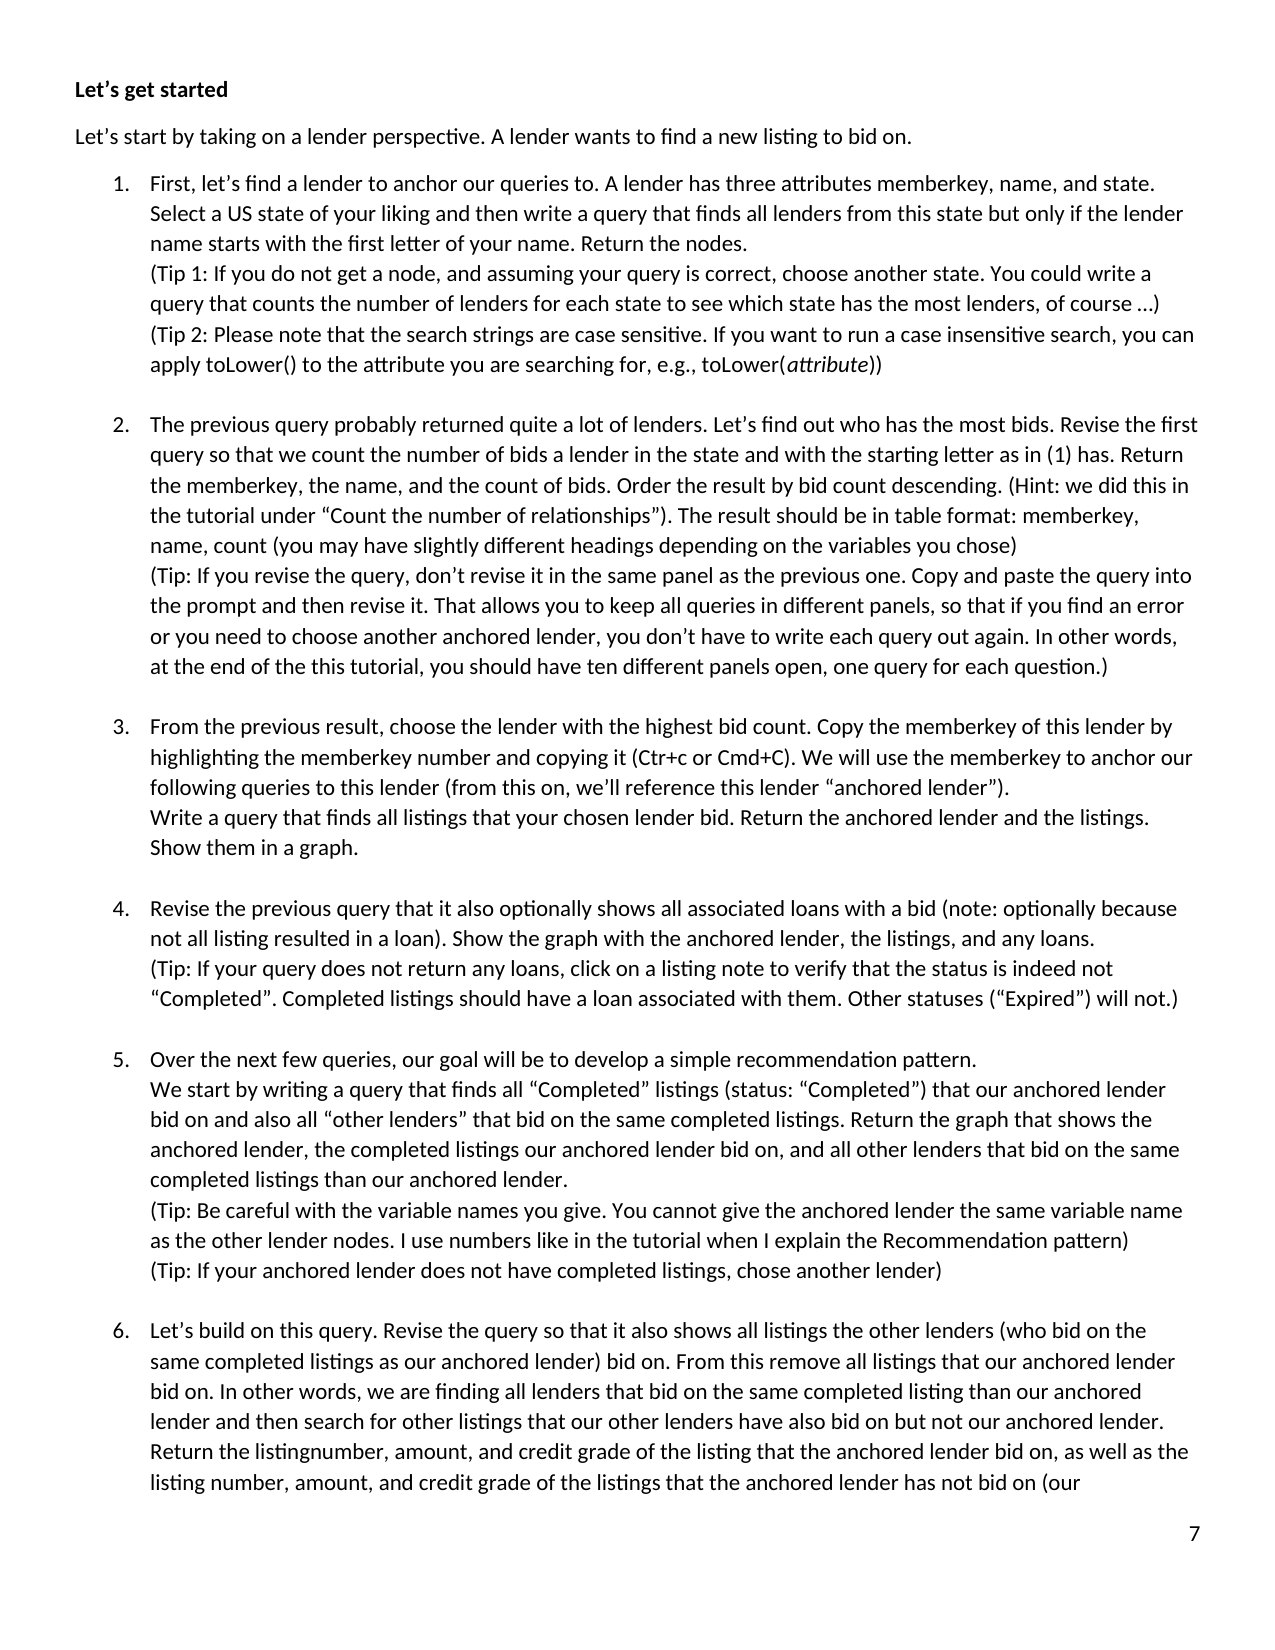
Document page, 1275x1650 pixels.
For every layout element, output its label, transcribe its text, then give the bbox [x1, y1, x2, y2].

text Let’s start by taking on a lender perspective. A lender wants to find a new listing to bid on. [75, 122, 1200, 150]
list (Tip: Be careful with the variable names you give. You cannot give the anchored lender the same variable name as the other lender nodes. I use numbers like in the tutorial when I explain the Recommendation pattern) [150, 1196, 1200, 1254]
list (Tip: If your query does not return any loans, click on a listing note to verify that the status is indeed not “Completed”. Completed listings should have a loan associated with them. Other statuses (“Expired”) will not.) [150, 954, 1200, 1012]
list Write a query that finds all listings that your chosen lender bid. Return the anchored lender and the listings. Show them in a graph. [150, 803, 1200, 861]
list (Tip 1: If you do not get a node, and assuming your query is correct, choose another state. You could write a query that counts the number of lenders for each state to see which state has the most lenders, of course …) [150, 259, 1200, 318]
list From the previous result, choose the lender with the highest bid count. Copy the memberkey of this lender by highlighting the memberkey number and copying it (Ctr+c or Cmd+C). We will use the memberkey to anchor our following queries to this lender (from this on, we’ll reference this lender “anchored lender”). [112, 712, 1200, 801]
list First, let’s find a lender to anchor our queries to. A lender has three attributes memberkey, name, and state. Select a US state of your liking and then write a query that finds all lenders from this state but only if the lender name starts with the first letter of your name. Return the nodes. [112, 169, 1200, 257]
list We start by writing a query that finds all “Completed” listings (status: “Completed”) that our anchored lender bid on and also all “other lenders” that bid on the same completed listings. Return the graph that shows the anchored lender, the completed listings our anchored lender bid on, and all other lenders that bid on the same completed listings than our anchored lender. [150, 1075, 1200, 1194]
list Over the next few queries, our goal will be to develop a simple recommendation pattern. [112, 1045, 1200, 1073]
list (Tip 2: Please note that the search strings are case sensitive. If you want to run a case insensitive search, you can apply toLower() to the attribute you are searching for, e.g., toLower(attribute)) [150, 320, 1200, 378]
text Let’s get started [75, 75, 1200, 103]
list Revise the previous query that it also optionally shows all associated loans with a bid (note: optionally because not all listing resulted in a loan). Show the graph with the anchored lender, the listings, and any loans. [112, 894, 1200, 952]
list (Tip: If you revise the query, don’t revise it in the same panel as the previous one. Copy and paste the query into the prompt and then revise it. That allows you to keep all queries in different panels, so that if you find an error or you need to choose another anchored lender, you don’t have to write each query out again. In other words, at the end of the this tutorial, you should have ten different panels open, one query for each question.) [150, 561, 1200, 680]
list (Tip: If your anchored lender does not have completed listings, chose another lender) [150, 1256, 1200, 1284]
list The previous query probably returned quite a lot of lenders. Let’s find out who has the most bids. Revise the first query so that we count the number of bids a lender in the state and with the starting letter as in (1) has. Return the memberkey, the name, and the count of bids. Order the result by bid count descending. (Hint: we did this in the tutorial under “Count the number of relationships”). The result should be in table format: memberkey, name, count (you may have slightly different headings depending on the variables you chose) [112, 410, 1200, 559]
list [112, 1317, 1200, 1496]
